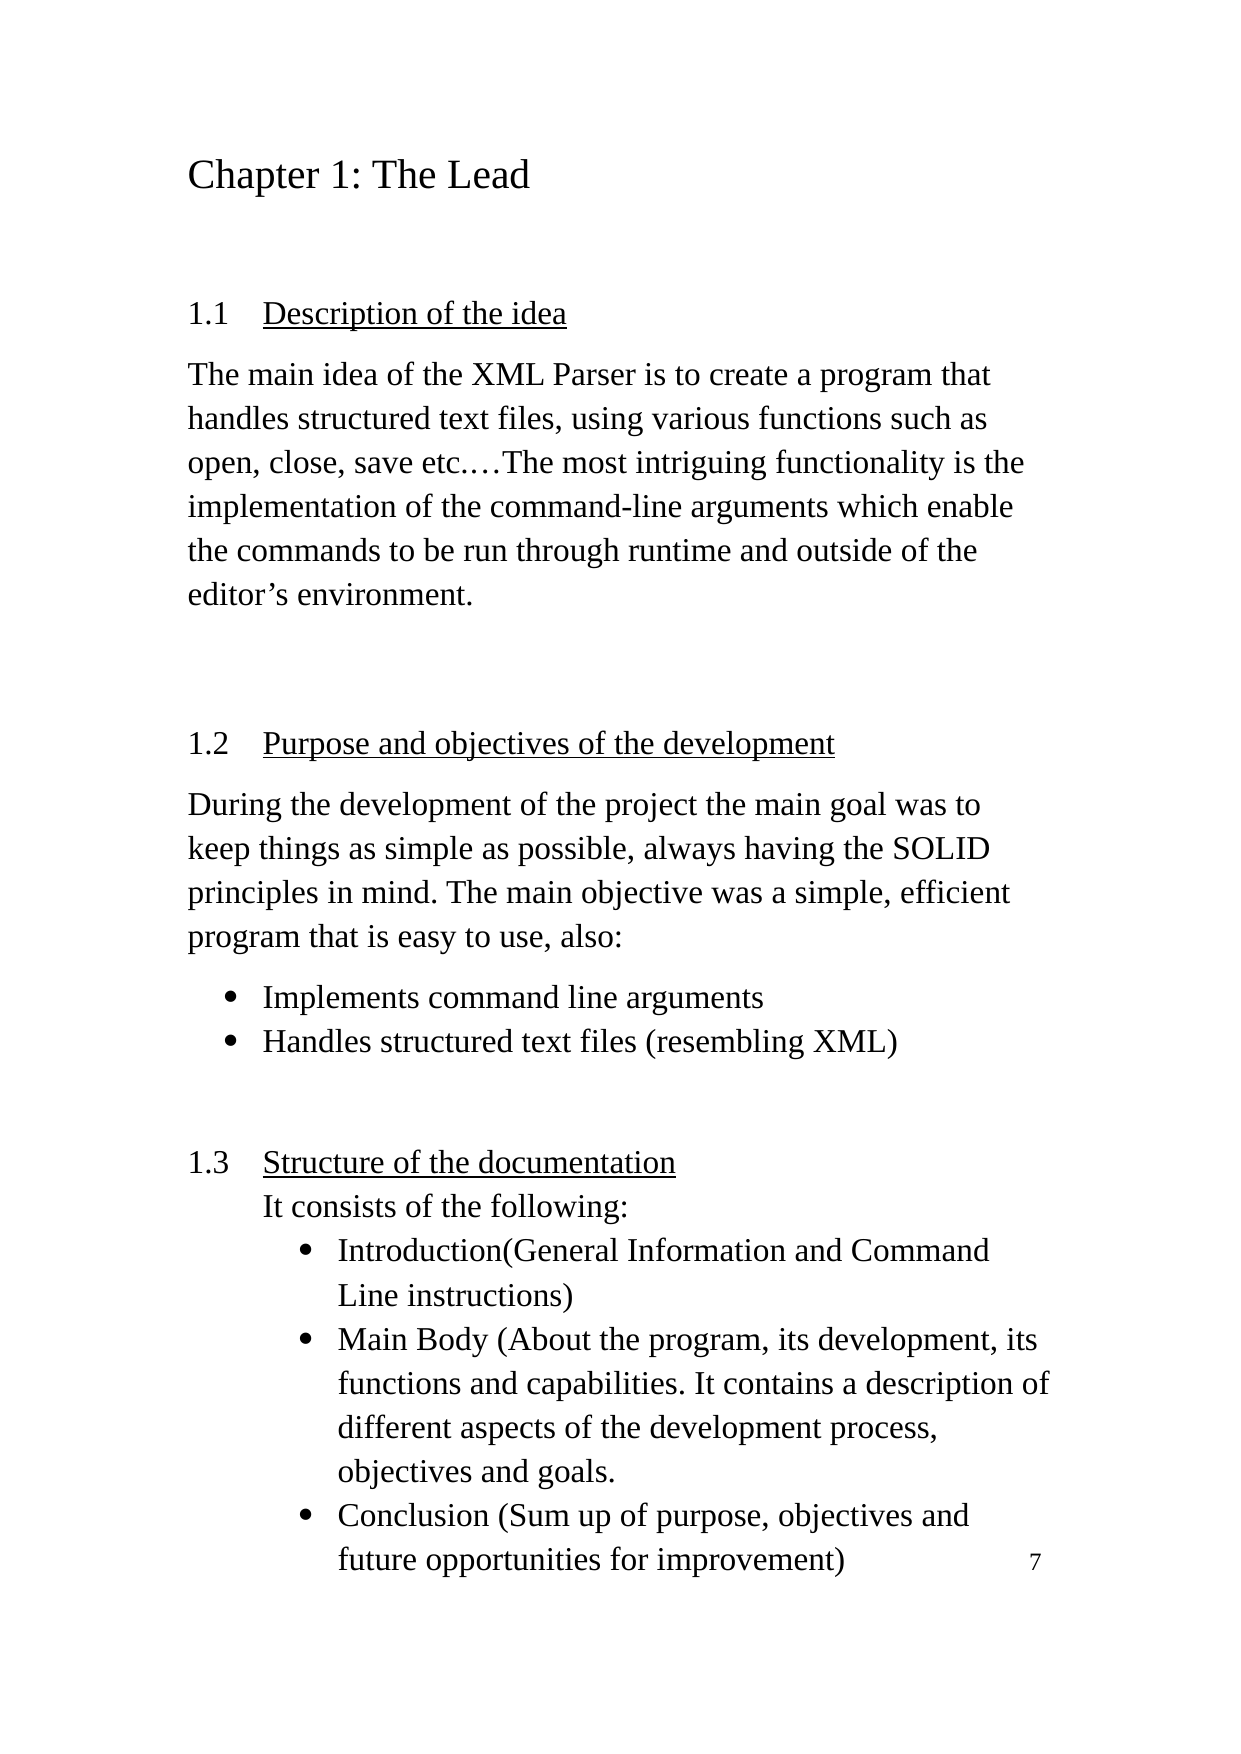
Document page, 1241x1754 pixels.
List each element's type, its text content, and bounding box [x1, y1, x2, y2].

text During the development of the project the main goal was to keep things as simple as possible, always having the SOLID principles in mind. The main objective was a simple, efficient program that is easy to use, also: [187, 784, 1053, 955]
text Chapter 1: The Lead [187, 150, 1053, 198]
list Conclusion (Sum up of purpose, objectives and future opportunities for improvement) 7 [300, 1495, 1053, 1577]
list Handles structured text files (resembling XML) [225, 1021, 1053, 1059]
list Structure of the documentation [187, 1143, 1053, 1181]
list It consists of the following: [262, 1187, 1053, 1225]
list Description of the idea [187, 293, 1053, 332]
list Introduction(General Information and Command Line instructions) [300, 1231, 1053, 1313]
list Implements command line arguments [225, 977, 1053, 1015]
list Main Body (About the program, its development, its functions and capabilities. It contains a description of different aspects of the development process, objectives and goals. [300, 1319, 1053, 1489]
text The main idea of the XML Parser is to create a program that handles structured text files, using various functions such as open, close, save etc.…The most intriguing functionality is the implementation of the command-line arguments which enable the commands to be run through runtime and outside of the editor’s environment. [187, 354, 1053, 613]
list Purpose and objectives of the development [187, 723, 1053, 762]
